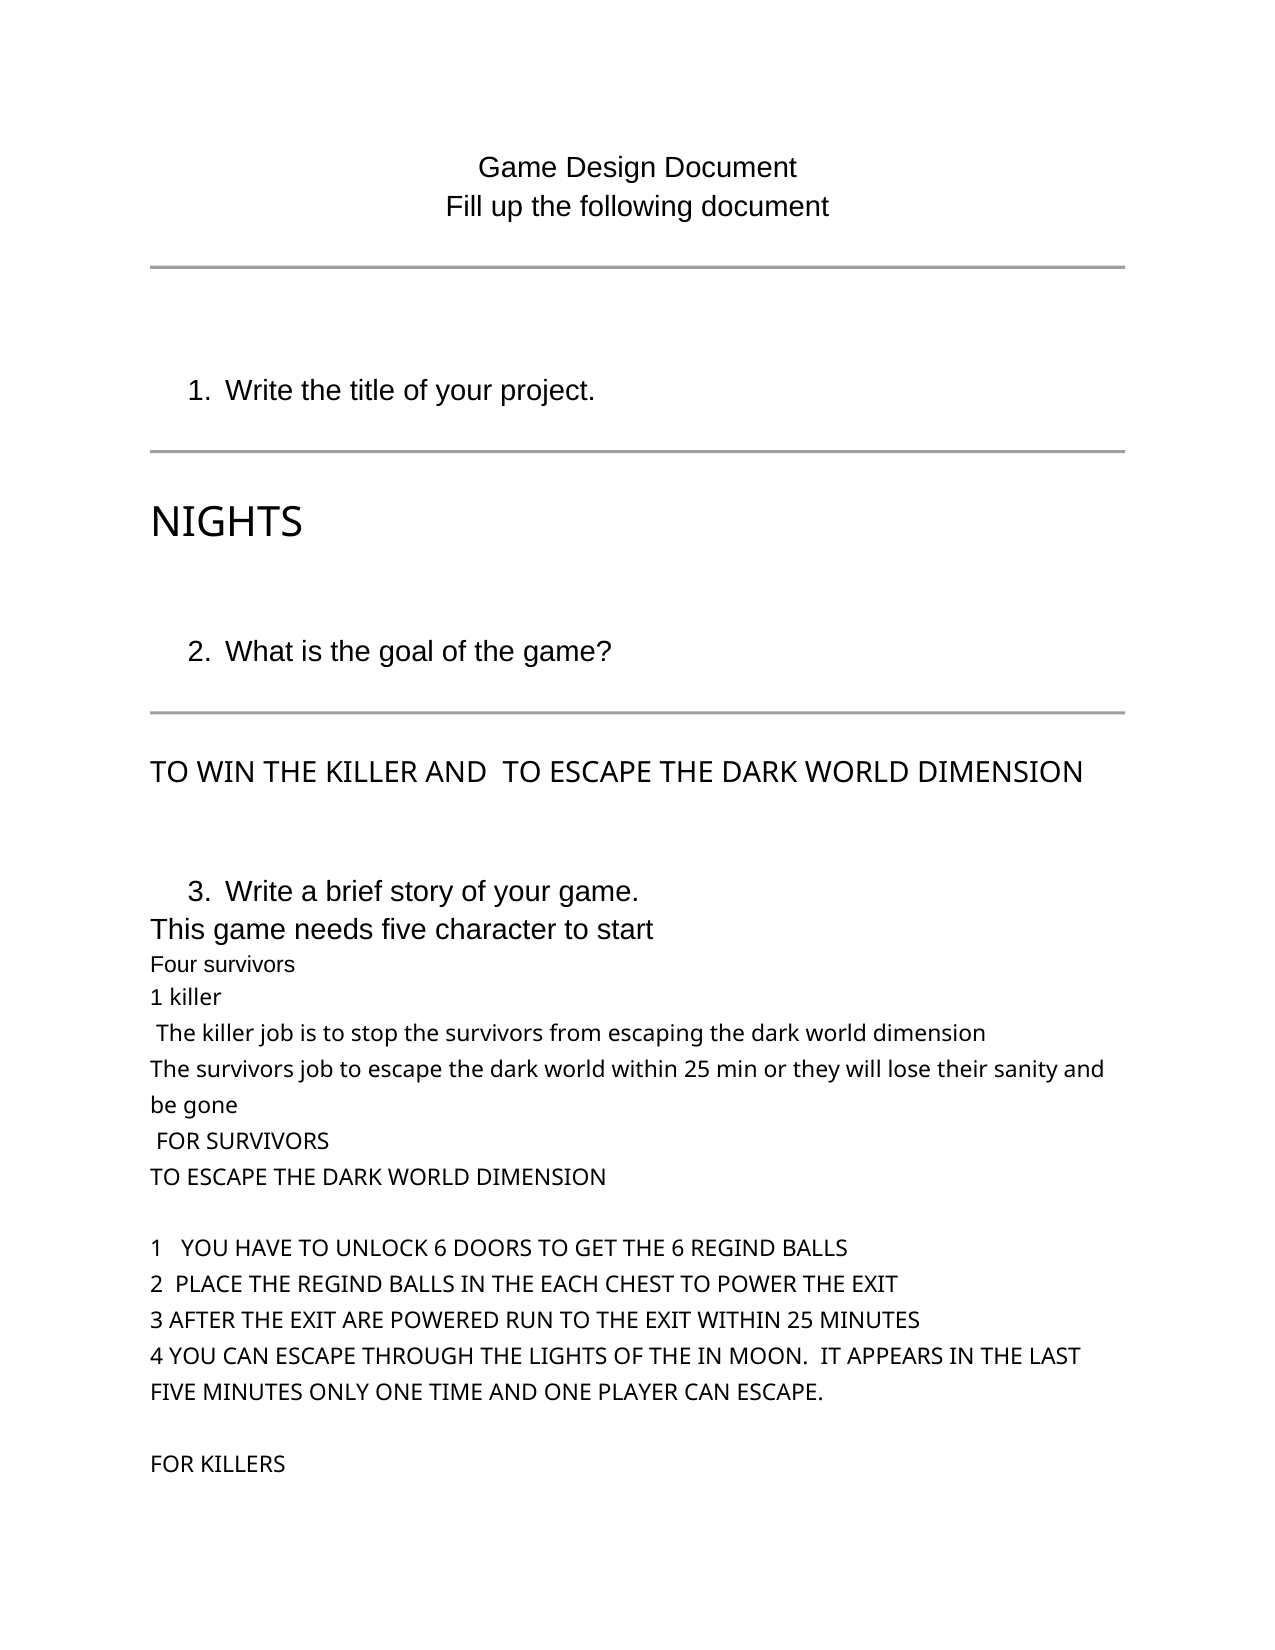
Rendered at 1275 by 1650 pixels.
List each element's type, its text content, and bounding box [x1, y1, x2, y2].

list Write a brief story of your game. [187, 873, 1125, 907]
text 1 YOU HAVE TO UNLOCK 6 DOORS TO GET THE 6 REGIND BALLS [150, 1232, 1125, 1264]
text The killer job is to stop the survivors from escaping the dark world dimension [150, 1017, 1125, 1048]
text 3 AFTER THE EXIT ARE POWERED RUN TO THE EXIT WITHIN 25 MINUTES [150, 1304, 1125, 1336]
text The survivors job to escape the dark world within 25 min or they will lose their sanity and be gone [150, 1053, 1125, 1120]
text Game Design Document [150, 150, 1125, 183]
list Write the title of your project. [187, 373, 1125, 406]
text TO ESCAPE THE DARK WORLD DIMENSION [150, 1161, 1125, 1192]
text Four survivors [150, 951, 1125, 977]
text This game needs five character to start [150, 912, 1125, 946]
text 2 PLACE THE REGIND BALLS IN THE EACH CHEST TO POWER THE EXIT [150, 1268, 1125, 1299]
text FOR KILLERS [150, 1448, 1125, 1479]
text Fill up the following document [150, 188, 1125, 222]
text TO WIN THE KILLER AND TO ESCAPE THE DARK WORLD DIMENSION [150, 715, 1125, 791]
text 1 killer [150, 981, 1125, 1012]
text 4 YOU CAN ESCAPE THROUGH THE LIGHTS OF THE IN MOON. IT APPEARS IN THE LAST FIVE MINUTES ONLY ONE TIME AND ONE PLAYER CAN ESCAPE. [150, 1340, 1125, 1407]
list What is the goal of the game? [187, 634, 1125, 668]
text FOR SURVIVORS [150, 1124, 1125, 1156]
text NIGHTS [150, 454, 1125, 549]
